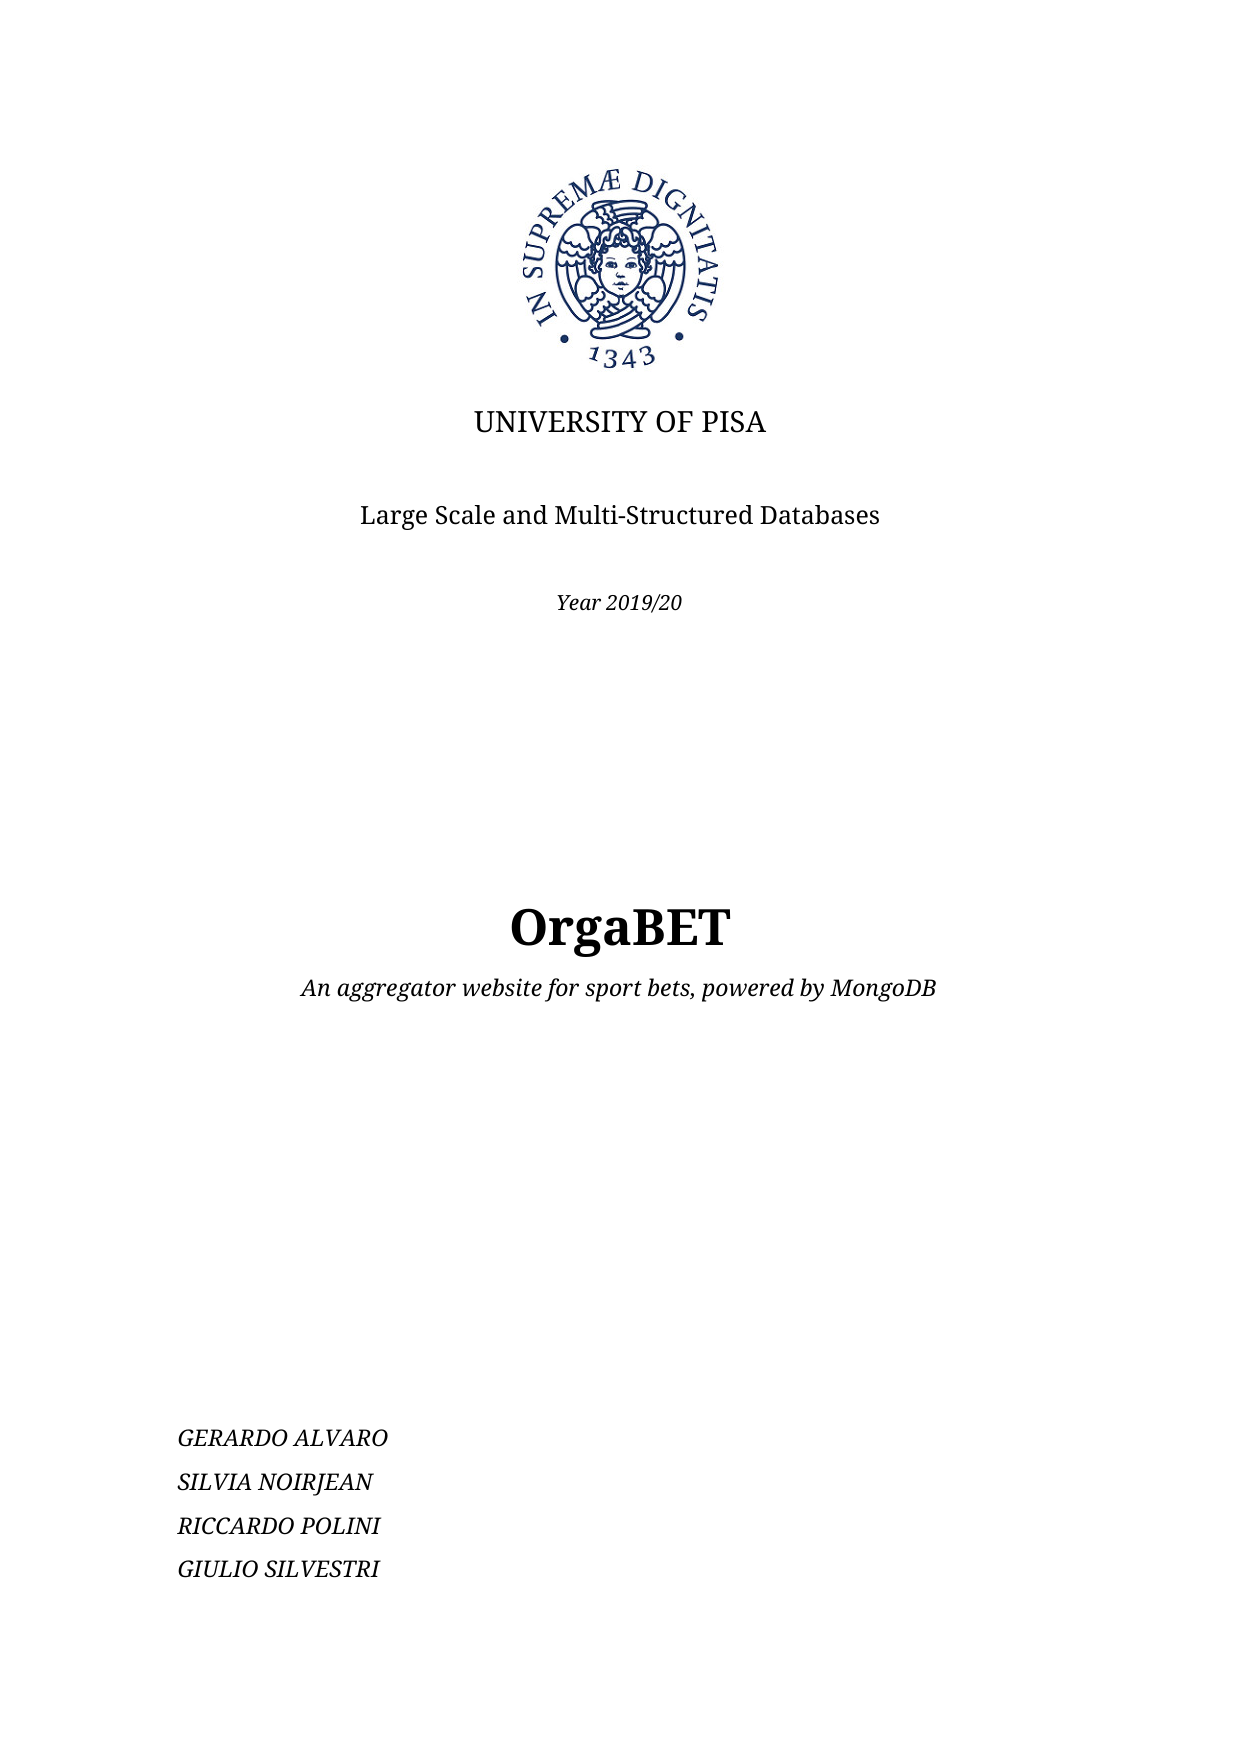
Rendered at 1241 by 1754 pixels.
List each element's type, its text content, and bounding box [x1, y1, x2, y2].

text GERARDO ALVARO [177, 1422, 1063, 1453]
text UNIVERSITY OF PISA [177, 402, 1063, 441]
text OrgaBET [177, 891, 1063, 959]
text Year 2019/20 [177, 588, 1063, 616]
text Large Scale and Multi-Structured Databases [177, 498, 1063, 532]
text SILVIA NOIRJEAN [177, 1466, 1063, 1497]
text An aggregator website for sport bets, powered by MongoDB [177, 972, 1063, 1003]
text GIULIO SILVESTRI [177, 1553, 1063, 1584]
picture [501, 150, 739, 387]
text RICCARDO POLINI [177, 1509, 1063, 1541]
